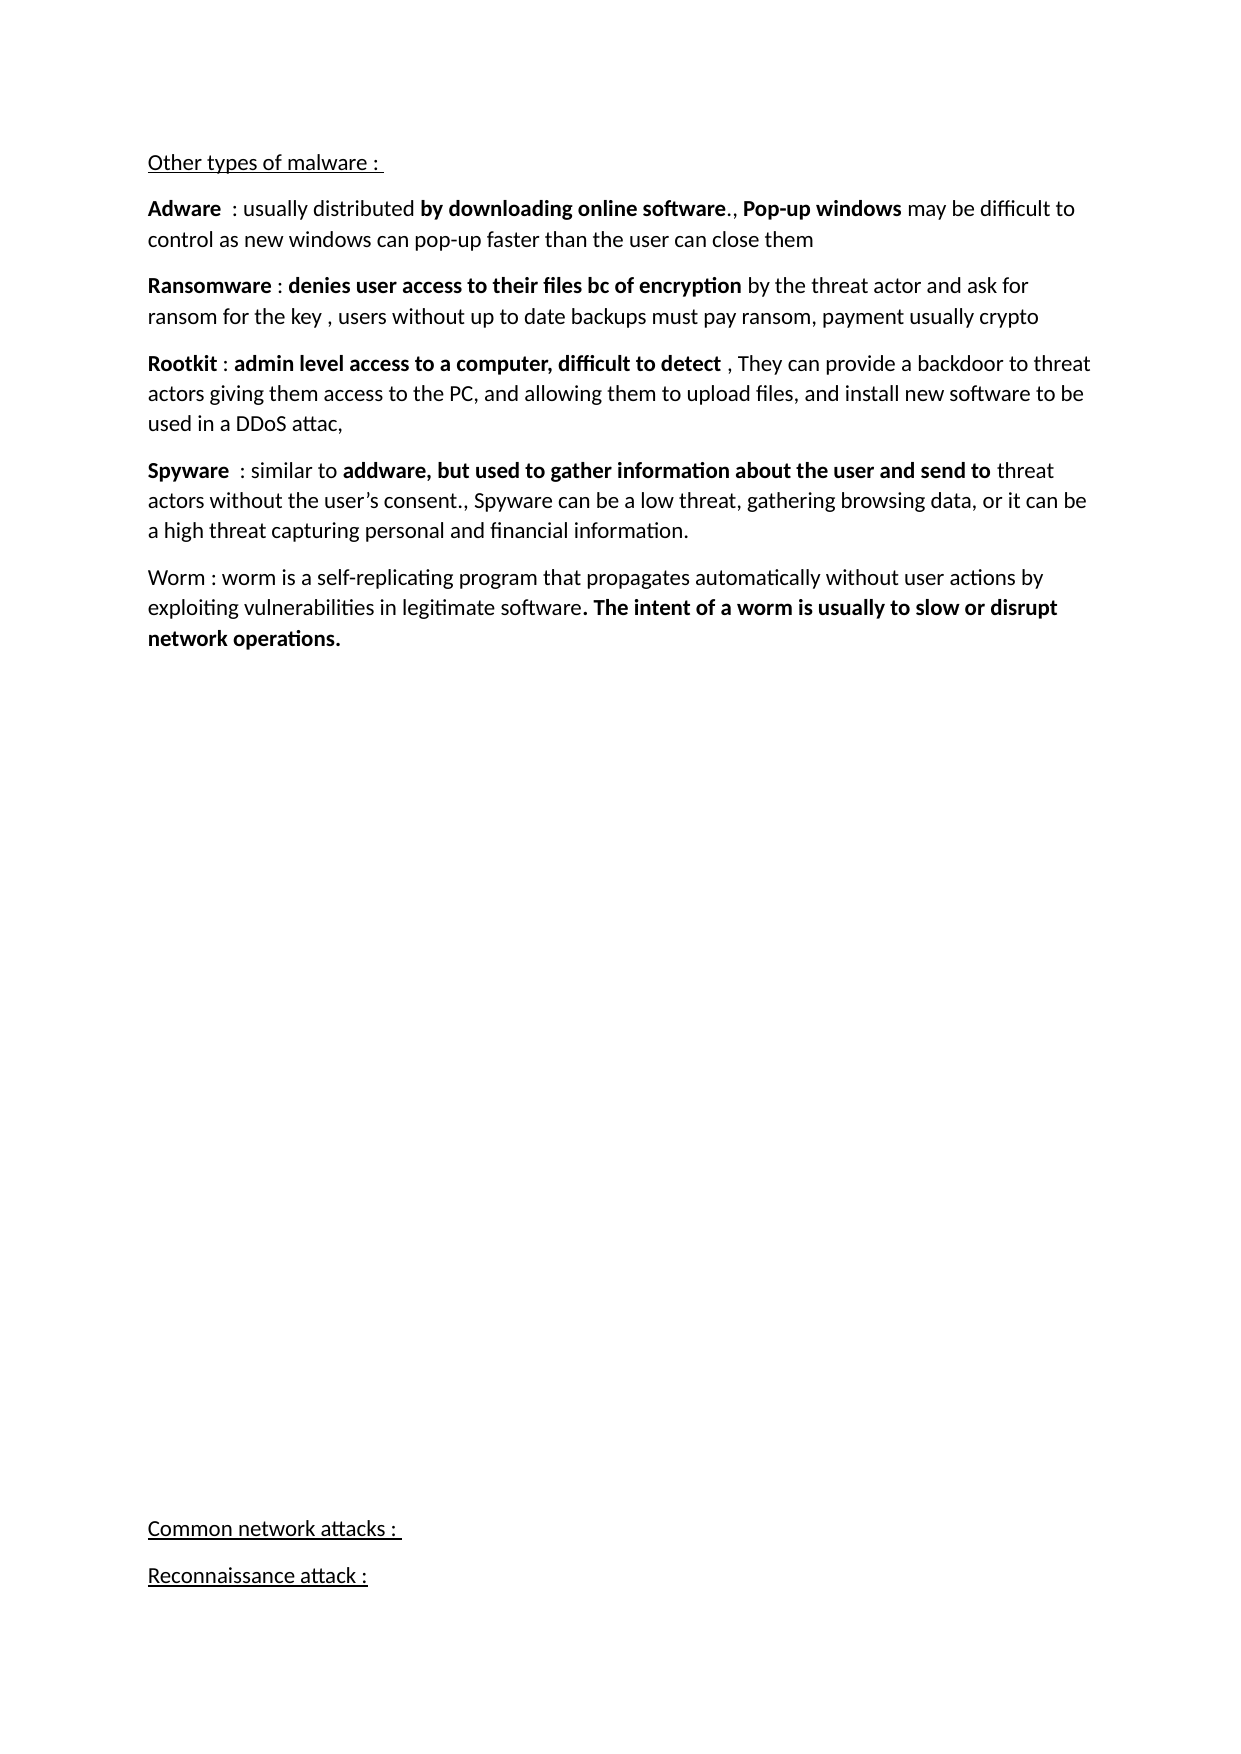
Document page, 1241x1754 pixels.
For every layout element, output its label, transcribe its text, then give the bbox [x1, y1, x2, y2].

text Rootkit : admin level access to a computer, difficult to detect , They can provide a backdoor to threat actors giving them access to the PC, and allowing them to upload files, and install new software to be used in a DDoS attac, [148, 349, 1093, 437]
text Worm : worm is a self-replicating program that propagates automatically without user actions by exploiting vulnerabilities in legitimate software. The intent of a worm is usually to slow or disrupt network operations. [148, 563, 1093, 652]
text Adware : usually distributed by downloading online software., Pop-up windows may be difficult to control as new windows can pop-up faster than the user can close them [148, 194, 1093, 253]
text Ransomware : denies user access to their files bc of encryption by the threat actor and ask for ransom for the key , users without up to date backups must pay ransom, payment usually crypto [148, 272, 1093, 330]
text Spyware : similar to addware, but used to gather information about the user and send to threat actors without the user’s consent., Spyware can be a low threat, gathering browsing data, or it can be a high threat capturing personal and financial information. [148, 456, 1093, 544]
text Other types of malware : [148, 148, 1093, 176]
text Reconnaissance attack : [148, 1561, 1093, 1589]
text Common network attacks : [148, 1514, 1093, 1542]
